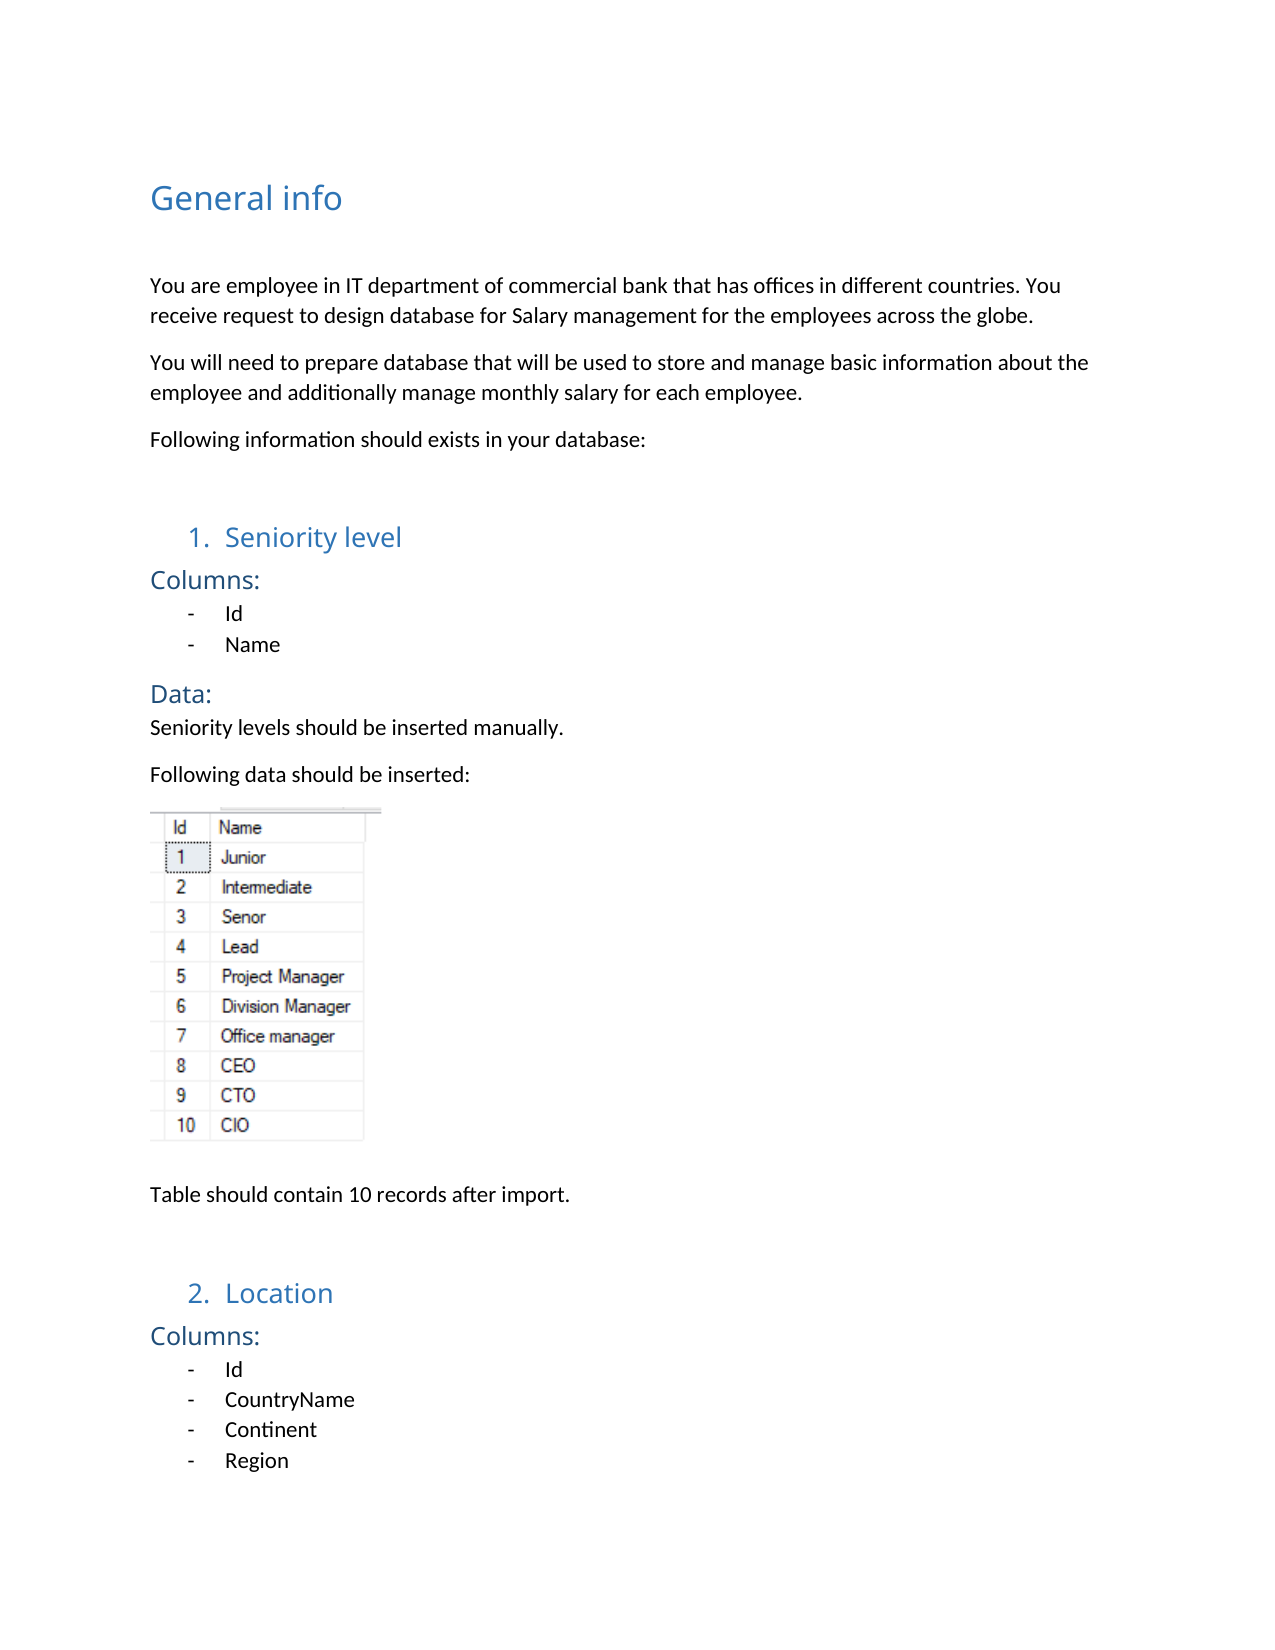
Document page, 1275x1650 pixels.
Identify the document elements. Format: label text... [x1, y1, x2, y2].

list CountryName [187, 1385, 1125, 1413]
text Seniority levels should be inserted manually. [150, 713, 1125, 741]
subtitle Columns: [150, 1318, 1125, 1352]
list Continent [187, 1416, 1125, 1443]
text Following data should be inserted: [150, 760, 1125, 788]
picture [150, 807, 382, 1162]
list Id [187, 599, 1125, 627]
list Id [187, 1355, 1125, 1383]
subtitle Columns: [150, 563, 1125, 597]
text You are employee in IT department of commercial bank that has offices in different countries. You receive request to design database for Salary management for the employees across the globe. [150, 271, 1125, 329]
subtitle Location [187, 1274, 1125, 1311]
subtitle Data: [150, 677, 1125, 711]
subtitle Seniority level [187, 519, 1125, 556]
text Table should contain 10 records after import. [150, 1181, 1125, 1209]
text Following information should exists in your database: [150, 425, 1125, 453]
list Name [187, 630, 1125, 658]
subtitle General info [150, 175, 1125, 220]
list Region [187, 1446, 1125, 1474]
text You will need to prepare database that will be used to store and manage basic information about the employee and additionally manage monthly salary for each employee. [150, 348, 1125, 406]
